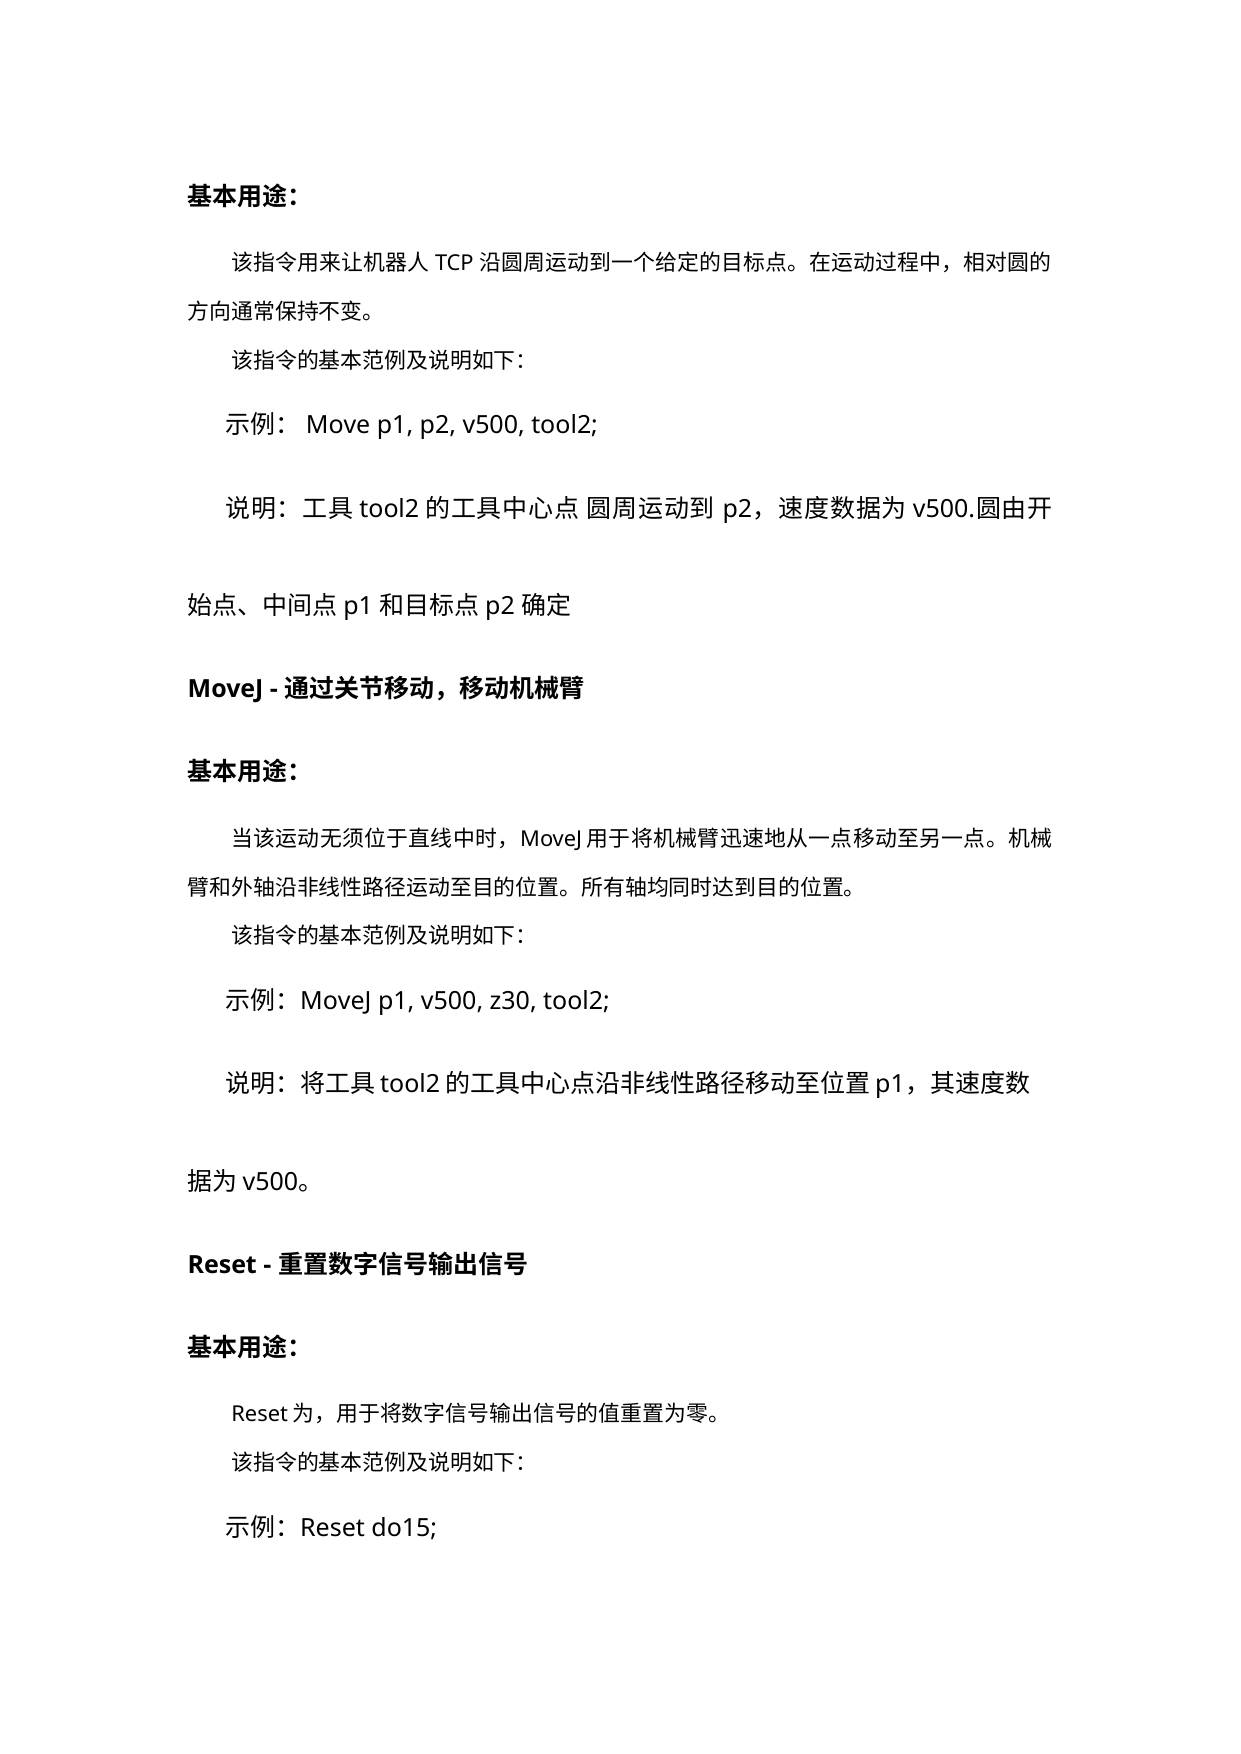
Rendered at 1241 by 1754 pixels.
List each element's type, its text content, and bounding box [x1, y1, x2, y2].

text 该指令用来让机器人 TCP 沿圆周运动到一个给定的目标点。在运动过程中，相对圆的方向通常保持不变。 [187, 245, 1053, 326]
text 该指令的基本范例及说明如下： [187, 918, 1053, 950]
text MoveJ - 通过关节移动，移动机械臂 [187, 654, 1053, 719]
text 基本用途： [187, 1313, 1053, 1378]
text 该指令的基本范例及说明如下： [187, 1444, 1053, 1477]
text 示例：Reset do15; [187, 1493, 1053, 1558]
text 基本用途： [187, 162, 1053, 227]
text 说明：将工具tool2的工具中心点沿非线性路径移动至位置p1，其速度数据为v500。 [187, 1049, 1053, 1212]
text Reset - 重置数字信号输出信号 [187, 1230, 1053, 1295]
text 示例： Move p1, p2, v500, tool2; [187, 391, 1053, 456]
text 示例：MoveJ p1, v500, z30, tool2; [187, 966, 1053, 1031]
text 当该运动无须位于直线中时，MoveJ用于将机械臂迅速地从一点移动至另一点。机械臂和外轴沿非线性路径运动至目的位置。所有轴均同时达到目的位置。 [187, 821, 1053, 902]
text Reset为，用于将数字信号输出信号的值重置为零。 [187, 1396, 1053, 1428]
text 说明：工具tool2的工具中心点 圆周运动到 p2，速度数据为v500.圆由开始点、中间点 p1 和目标点 p2 确定 [187, 474, 1053, 636]
text 该指令的基本范例及说明如下： [187, 342, 1053, 375]
text 基本用途： [187, 737, 1053, 802]
